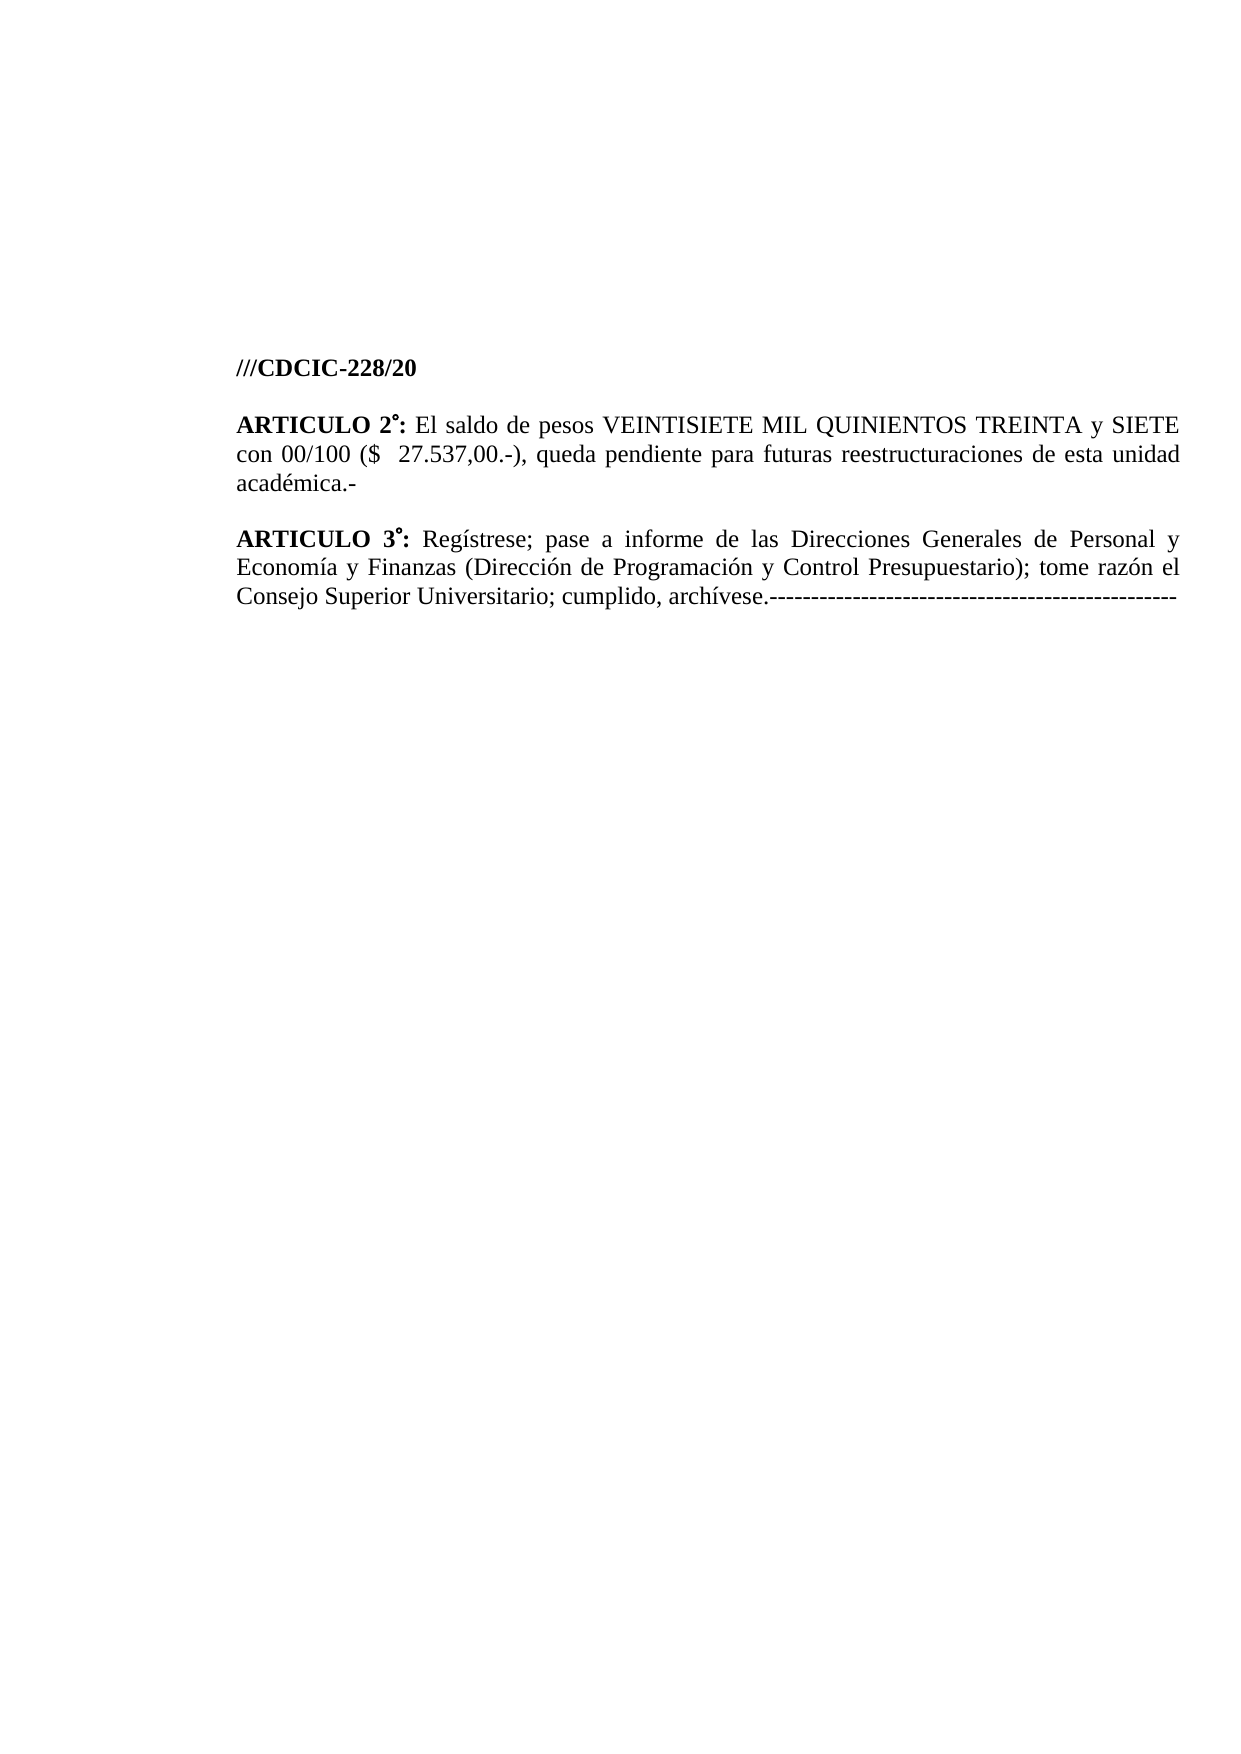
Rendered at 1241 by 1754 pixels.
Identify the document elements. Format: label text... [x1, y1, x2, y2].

text ARTICULO 3: Regístrese; pase a informe de las Direcciones Generales de Personal y Economía y Finanzas (Dirección de Programación y Control Presupuestario); tome razón el Consejo Superior Universitario; cumplido, archívese.------------------------------------------------- [236, 524, 1181, 610]
text ///CDCIC-228/20 [236, 353, 1181, 382]
text ARTICULO 2: El saldo de pesos VEINTISIETE MIL QUINIENTOS TREINTA y SIETE con 00/100 ($ 27.537,00.-), queda pendiente para futuras reestructuraciones de esta unidad académica.- [236, 410, 1181, 497]
